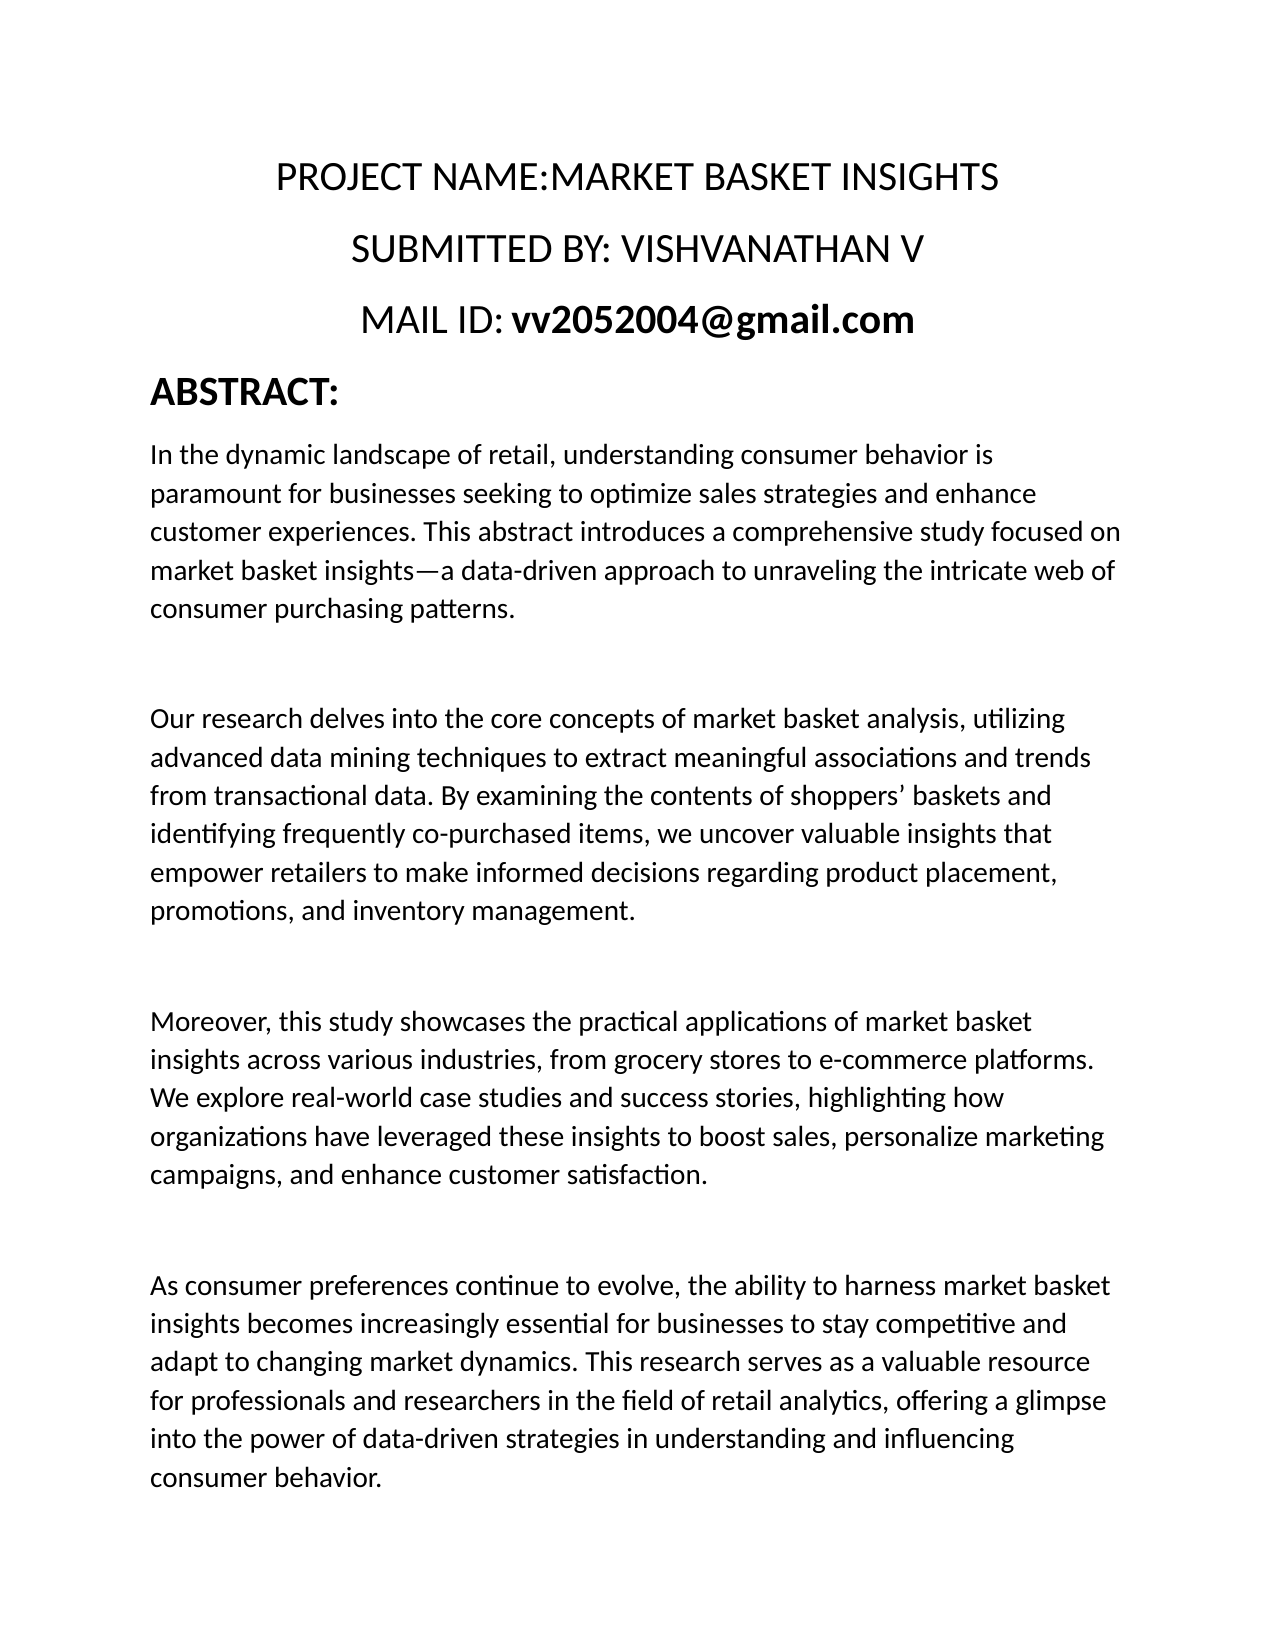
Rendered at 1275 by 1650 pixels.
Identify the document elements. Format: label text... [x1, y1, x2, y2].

text MAIL ID: vv2052004@gmail.com [150, 293, 1125, 344]
text In the dynamic landscape of retail, understanding consumer behavior is paramount for businesses seeking to optimize sales strategies and enhance customer experiences. This abstract introduces a comprehensive study focused on market basket insights—a data-driven approach to unraveling the intricate web of consumer purchasing patterns. [150, 436, 1125, 626]
text ABSTRACT: [150, 365, 1125, 416]
text SUBMITTED BY: VISHVANATHAN V [150, 222, 1125, 272]
text Our research delves into the core concepts of market basket analysis, utilizing advanced data mining techniques to extract meaningful associations and trends from transactional data. By examining the contents of shoppers’ baskets and identifying frequently co-purchased items, we uncover valuable insights that empower retailers to make informed decisions regarding product placement, promotions, and inventory management. [150, 700, 1125, 928]
text Moreover, this study showcases the practical applications of market basket insights across various industries, from grocery stores to e-commerce platforms. We explore real-world case studies and success stories, highlighting how organizations have leveraged these insights to boost sales, personalize marketing campaigns, and enhance customer satisfaction. [150, 1003, 1125, 1192]
text PROJECT NAME:MARKET BASKET INSIGHTS [150, 150, 1125, 201]
text As consumer preferences continue to evolve, the ability to harness market basket insights becomes increasingly essential for businesses to stay competitive and adapt to changing market dynamics. This research serves as a valuable resource for professionals and researchers in the field of retail analytics, offering a glimpse into the power of data-driven strategies in understanding and influencing consumer behavior. [150, 1267, 1125, 1494]
